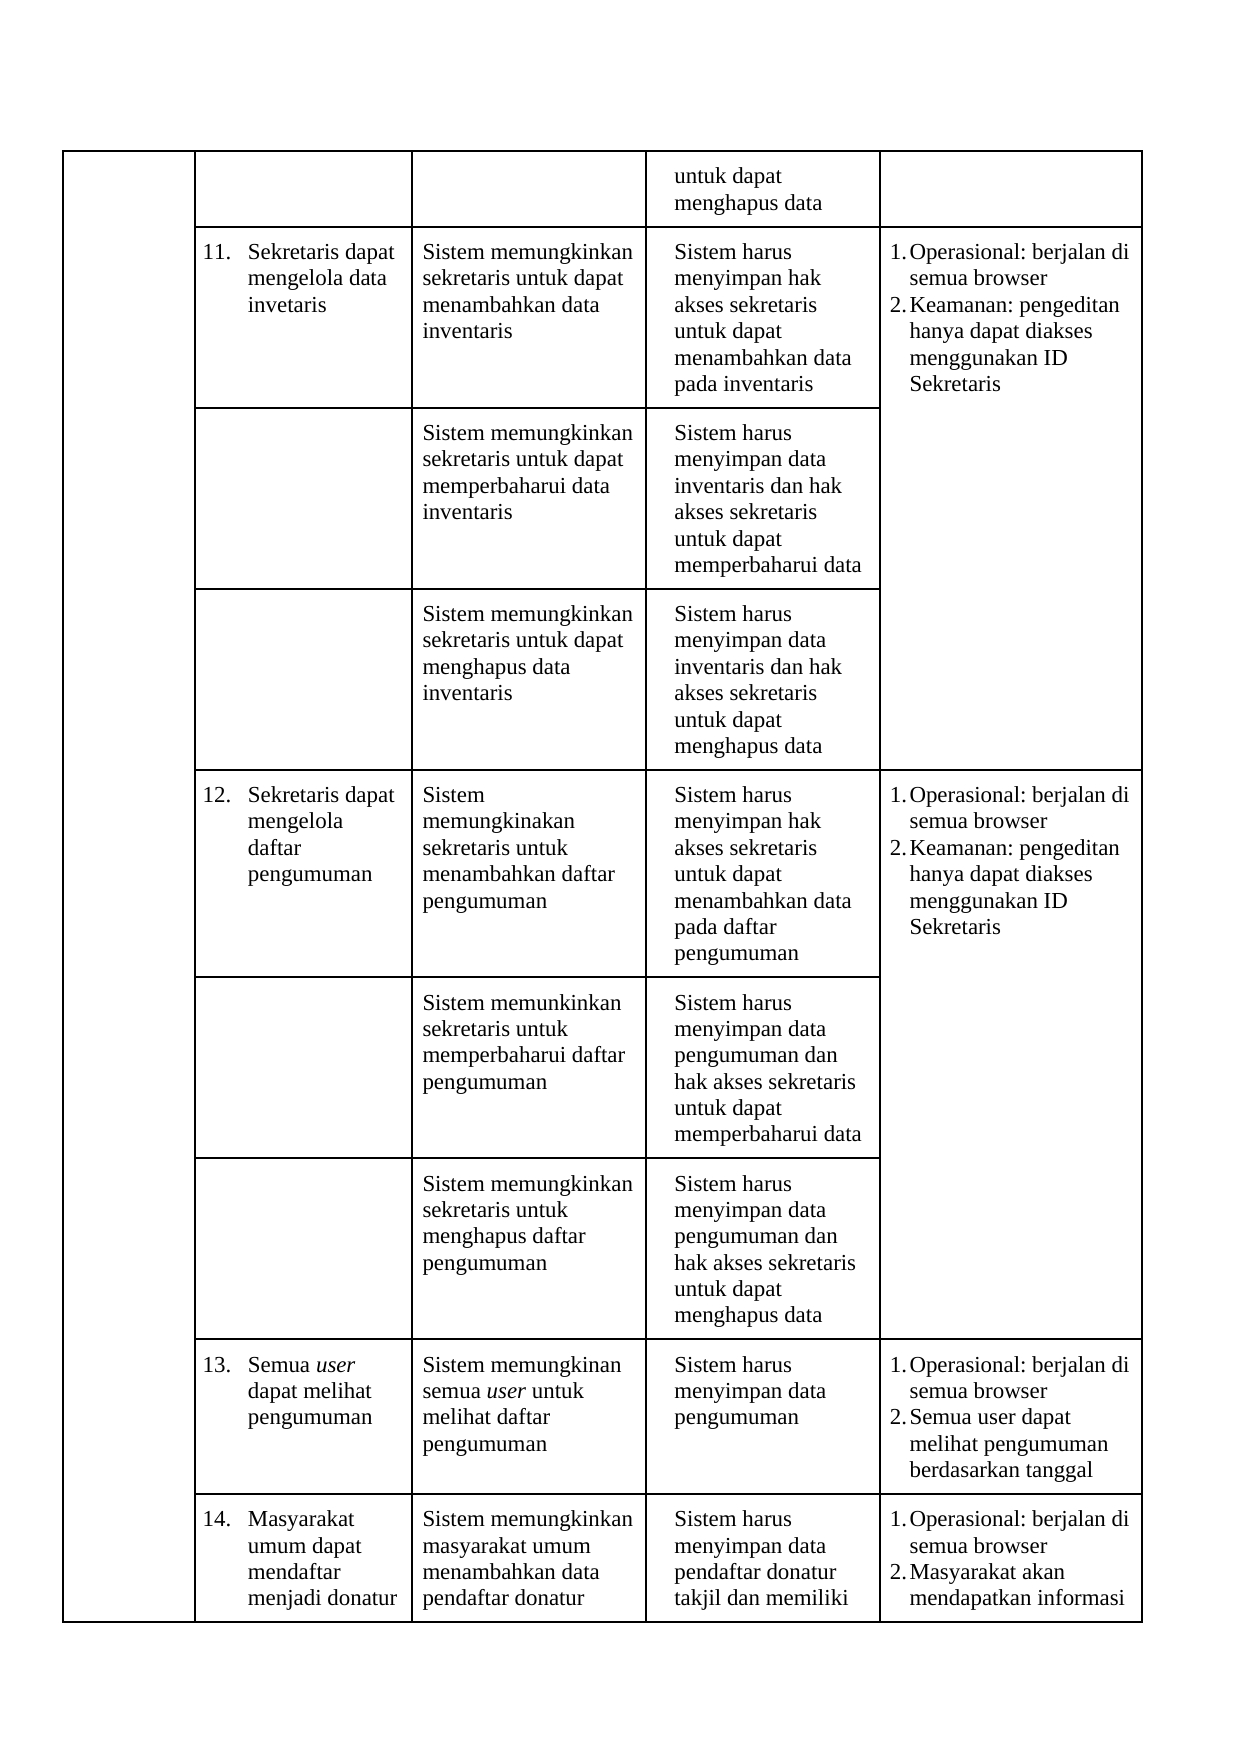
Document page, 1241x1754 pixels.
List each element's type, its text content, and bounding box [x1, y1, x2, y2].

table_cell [881, 1495, 1141, 1621]
table_cell Sekretaris dapat mengelola data invetaris [196, 228, 411, 407]
table_cell [196, 590, 411, 769]
table_cell Sistem harus menyimpan data pengumuman dan hak akses sekretaris untuk dapat memperbaharui data [647, 978, 879, 1157]
table_cell Sistem memungkinkan sekretaris untuk dapat menghapus data inventaris [413, 590, 645, 769]
table_cell Sistem memunkinkan sekretaris untuk memperbaharui daftar pengumuman [413, 978, 645, 1157]
table_cell Sekretaris dapat mengelola daftar pengumuman [196, 771, 411, 976]
table_cell Sistem harus menyimpan data inventaris dan hak akses sekretaris untuk dapat memperbaharui data [647, 409, 879, 588]
table_cell [196, 1159, 411, 1338]
table_cell Semua user dapat melihat pengumuman [196, 1340, 411, 1493]
table_cell Sistem memungkinan semua user untuk melihat daftar pengumuman [413, 1340, 645, 1493]
table_cell Sistem memungkinkan sekretaris untuk dapat memperbaharui data inventaris [413, 409, 645, 588]
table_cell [413, 1495, 645, 1621]
table_cell Sistem harus menyimpan data pengumuman dan hak akses sekretaris untuk dapat menghapus data [647, 1159, 879, 1338]
table_cell Operasional: berjalan di semua browser Keamanan: pengeditan hanya dapat diakses menggunakan ID Sekretaris [881, 771, 1141, 1338]
table_cell Sistem harus menyimpan hak akses sekretaris untuk dapat menambahkan data pada daftar pengumuman [647, 771, 879, 976]
table_cell Sistem harus menyimpan data pengumuman [647, 1340, 879, 1493]
table_cell Operasional: berjalan di semua browser Semua user dapat melihat pengumuman berdasarkan tanggal [881, 1340, 1141, 1493]
table_cell Operasional: berjalan di semua browser Keamanan: pengeditan hanya dapat diakses menggunakan ID Sekretaris [881, 228, 1141, 769]
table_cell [196, 1495, 411, 1621]
table_cell Sistem memungkinkan sekretaris untuk menghapus daftar pengumuman [413, 1159, 645, 1338]
table_cell Sistem memungkinkan sekretaris untuk dapat menambahkan data inventaris [413, 228, 645, 407]
table_cell [196, 152, 411, 226]
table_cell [647, 1495, 879, 1621]
table_cell Sistem harus menyimpan hak akses sekretaris untuk dapat menambahkan data pada inventaris [647, 228, 879, 407]
table_cell Sistem memungkinakan sekretaris untuk menambahkan daftar pengumuman [413, 771, 645, 976]
table_cell Sistem harus menyimpan data inventaris dan hak akses sekretaris untuk dapat menghapus data [647, 590, 879, 769]
table_cell [196, 409, 411, 588]
table_cell [196, 978, 411, 1157]
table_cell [647, 152, 879, 226]
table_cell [413, 152, 645, 226]
